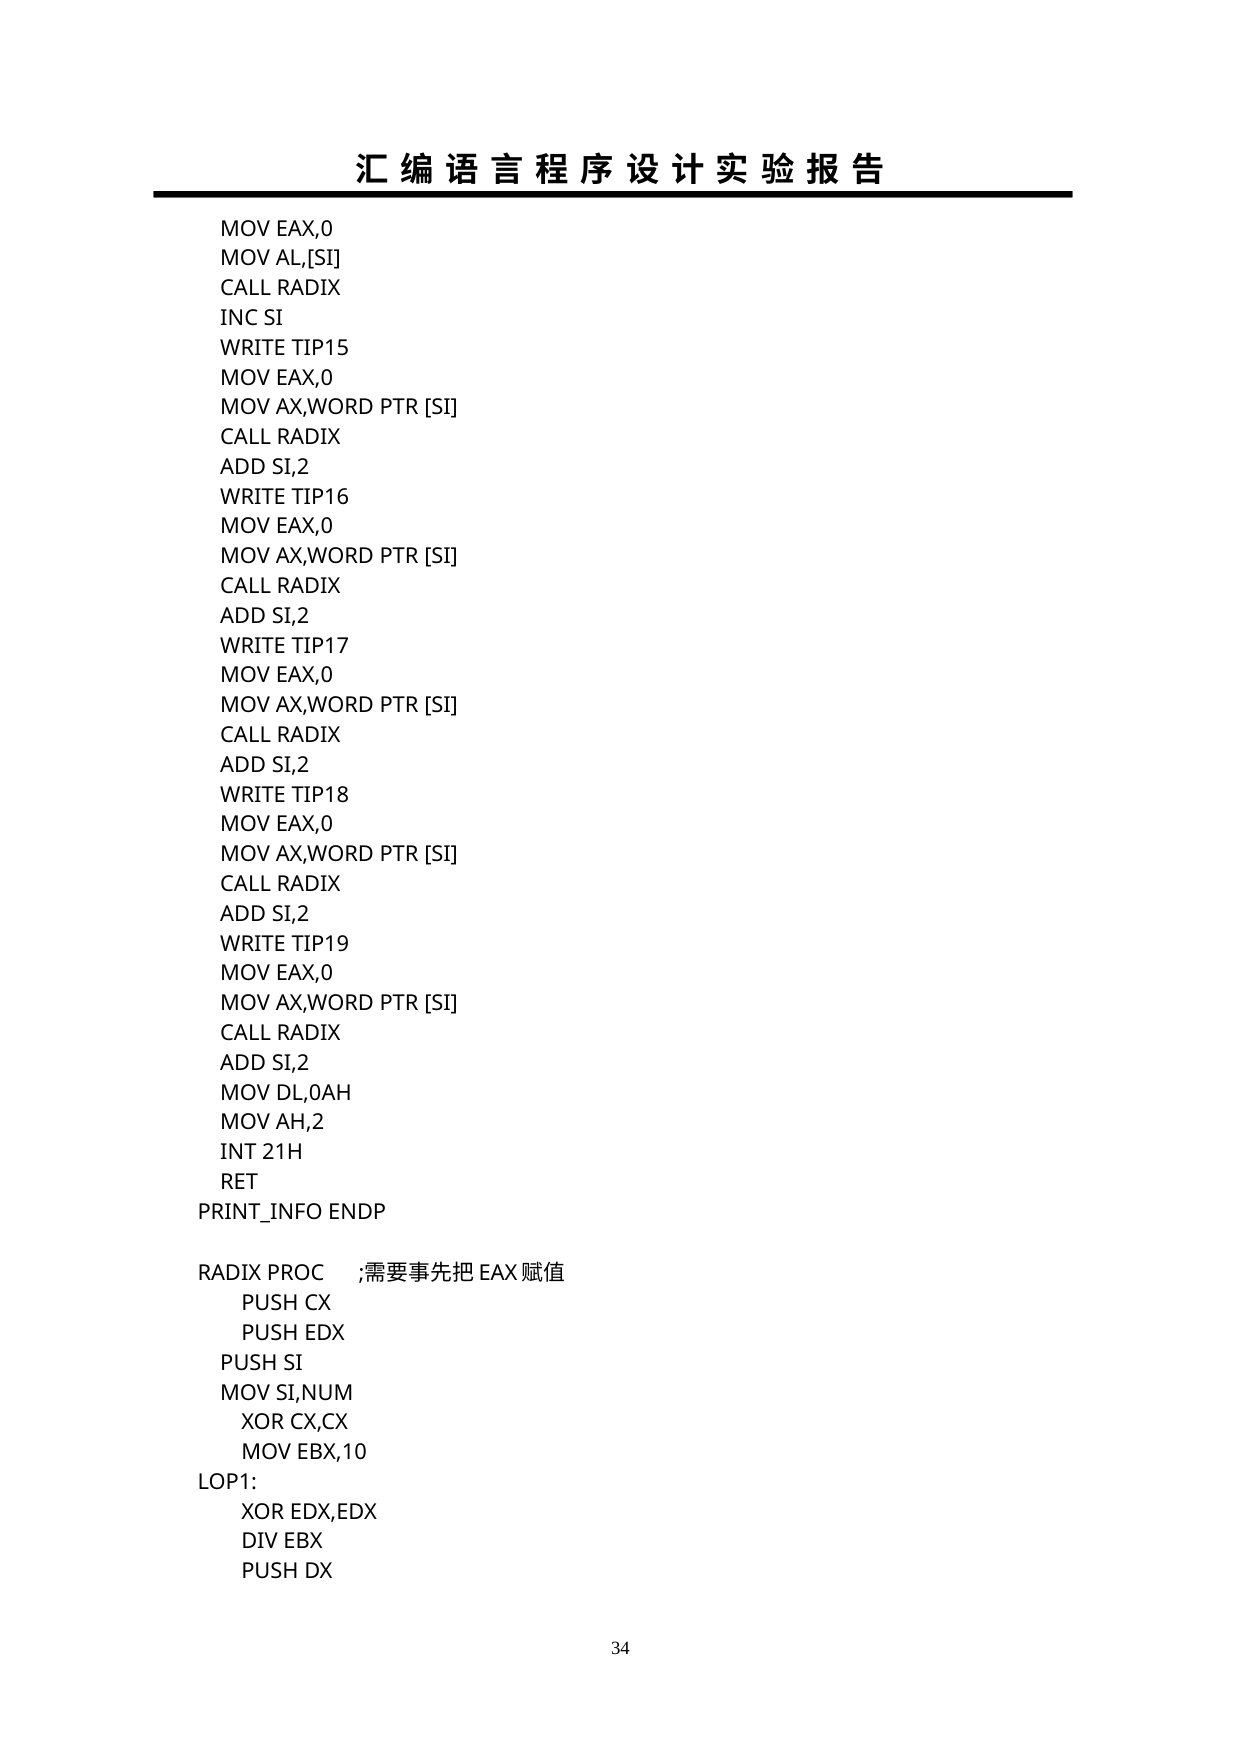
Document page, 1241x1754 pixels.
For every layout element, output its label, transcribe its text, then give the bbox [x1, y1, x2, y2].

text INC SI [153, 302, 1087, 332]
text MOV AX,WORD PTR [SI] [153, 838, 1087, 868]
text MOV DL,0AH [153, 1077, 1087, 1106]
text XOR CX,CX [153, 1406, 1087, 1436]
text CALL RADIX [153, 570, 1087, 600]
text CALL RADIX [153, 868, 1087, 898]
text CALL RADIX [153, 421, 1087, 451]
text MOV EAX,0 [153, 213, 1087, 242]
text INT 21H [153, 1136, 1087, 1166]
text MOV EAX,0 [153, 659, 1087, 689]
text MOV EAX,0 [153, 511, 1087, 540]
text MOV EAX,0 [153, 808, 1087, 838]
text MOV AL,[SI] [153, 242, 1087, 272]
text PUSH SI [153, 1347, 1087, 1376]
text CALL RADIX [153, 719, 1087, 749]
text XOR EDX,EDX [153, 1496, 1087, 1525]
text ADD SI,2 [153, 451, 1087, 481]
text PUSH DX [153, 1555, 1087, 1585]
text ADD SI,2 [153, 600, 1087, 630]
text MOV EBX,10 [153, 1436, 1087, 1466]
text MOV AX,WORD PTR [SI] [153, 540, 1087, 570]
text MOV AX,WORD PTR [SI] [153, 689, 1087, 719]
text MOV EAX,0 [153, 957, 1087, 987]
text PUSH EDX [153, 1317, 1087, 1347]
text MOV EAX,0 [153, 362, 1087, 391]
text WRITE TIP15 [153, 332, 1087, 362]
text CALL RADIX [153, 272, 1087, 302]
text ADD SI,2 [153, 749, 1087, 779]
text WRITE TIP19 [153, 928, 1087, 957]
text WRITE TIP18 [153, 779, 1087, 808]
text MOV AX,WORD PTR [SI] [153, 987, 1087, 1017]
text MOV AX,WORD PTR [SI] [153, 391, 1087, 421]
text PUSH CX [153, 1287, 1087, 1317]
text CALL RADIX [153, 1017, 1087, 1047]
text LOP1: [153, 1466, 1087, 1496]
text RADIX PROC ;需要事先把EAX赋值 [153, 1255, 1087, 1287]
text ADD SI,2 [153, 898, 1087, 928]
text MOV SI,NUM [153, 1376, 1087, 1406]
text RET [153, 1166, 1087, 1196]
text PRINT_INFO ENDP [153, 1196, 1087, 1226]
text DIV EBX [153, 1525, 1087, 1555]
text WRITE TIP16 [153, 481, 1087, 511]
text MOV AH,2 [153, 1106, 1087, 1136]
text WRITE TIP17 [153, 630, 1087, 659]
text ADD SI,2 [153, 1047, 1087, 1077]
